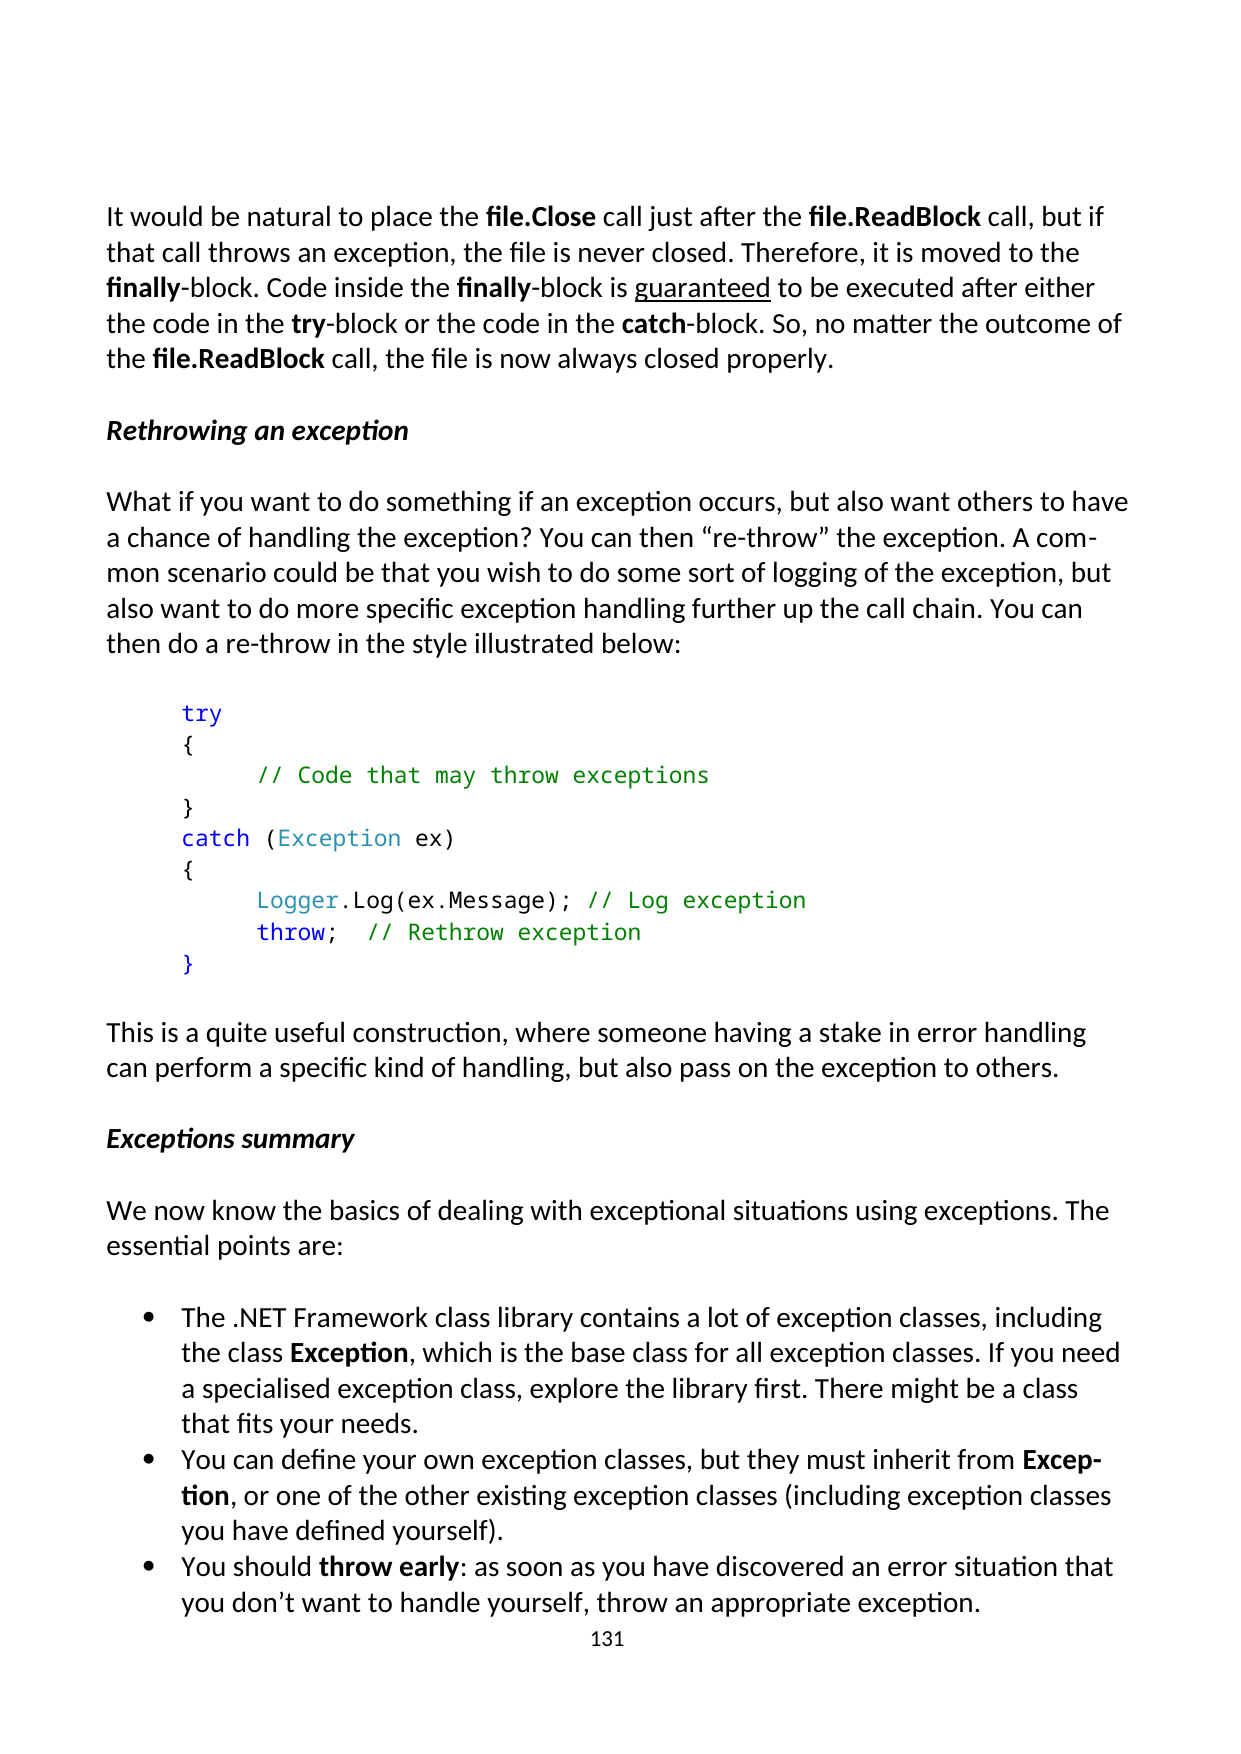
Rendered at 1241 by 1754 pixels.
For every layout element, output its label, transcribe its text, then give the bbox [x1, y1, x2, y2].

text It would be natural to place the file.Close call just after the file.ReadBlock call, but if that call throws an exception, the file is never closed. Therefore, it is moved to the finally-block. Code inside the finally-block is guaranteed to be executed after either the code in the try-block or the code in the catch-block. So, no matter the outcome of the file.ReadBlock call, the file is now always closed properly. [106, 198, 1130, 376]
text catch (Exception ex) [106, 822, 1130, 853]
text { [106, 853, 1130, 884]
text { [106, 728, 1130, 759]
list You should throw early: as soon as you have discovered an error situation that you don’t want to handle yourself, throw an appropriate exception. [144, 1548, 1130, 1619]
text try [106, 697, 1130, 728]
text What if you want to do something if an exception occurs, but also want others to have a chance of handling the exception? You can then “re-throw” the exception. A common scenario could be that you wish to do some sort of logging of the exception, but also want to do more specific exception handling further up the call chain. You can then do a re-throw in the style illustrated below: [106, 483, 1130, 661]
text This is a quite useful construction, where someone having a stake in error handling can perform a specific kind of handling, but also pass on the exception to others. [106, 1014, 1130, 1085]
text We now know the basics of dealing with exceptional situations using exceptions. The essential points are: [106, 1192, 1130, 1263]
subtitle Rethrowing an exception [106, 412, 1130, 447]
subtitle Exceptions summary [106, 1121, 1130, 1156]
list You can define your own exception classes, but they must inherit from Exception, or one of the other existing exception classes (including exception classes you have defined yourself). [144, 1441, 1130, 1548]
text } [106, 791, 1130, 822]
list The .NET Framework class library contains a lot of exception classes, including the class Exception, which is the base class for all exception classes. If you need a specialised exception class, explore the library first. There might be a class that fits your needs. [144, 1299, 1130, 1441]
text } [106, 947, 1130, 978]
text throw; // Rethrow exception [181, 916, 1130, 947]
text Logger.Log(ex.Message); // Log exception [181, 884, 1130, 916]
text // Code that may throw exceptions [181, 759, 1130, 791]
